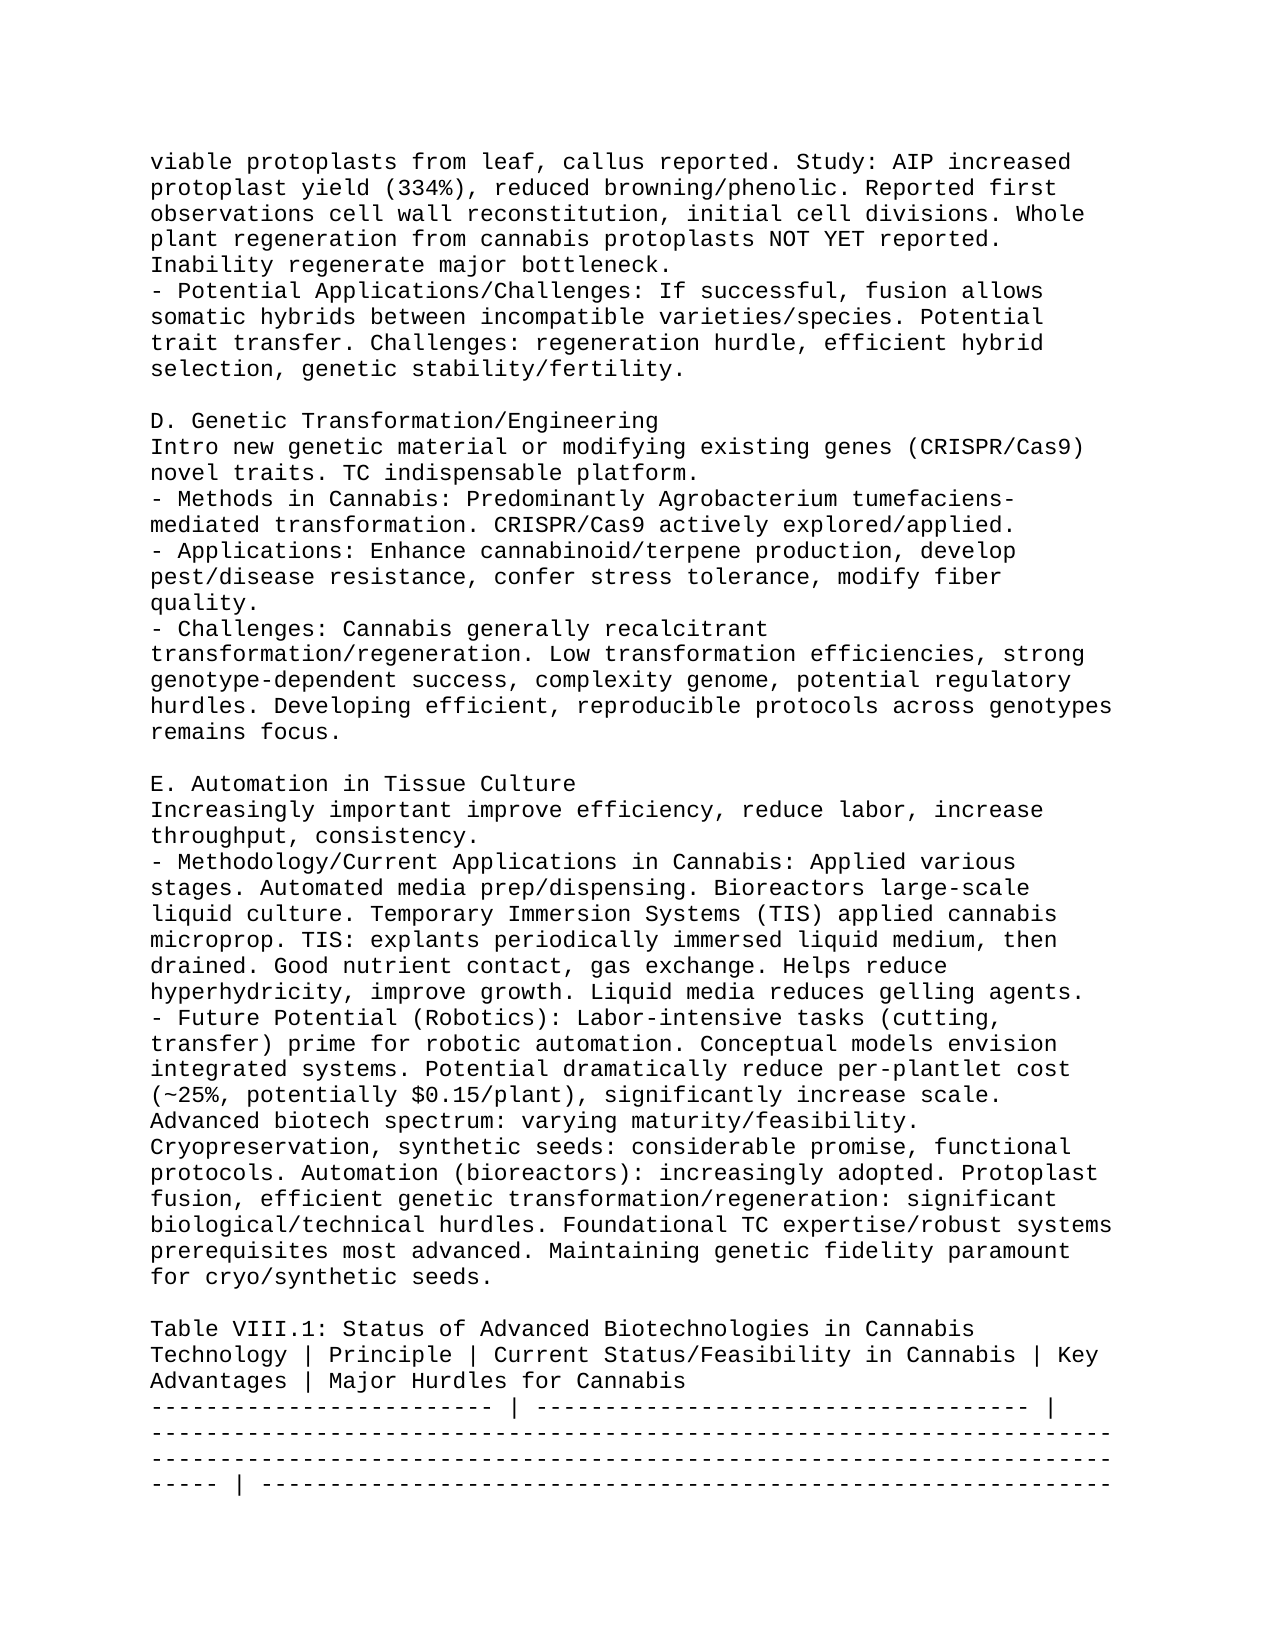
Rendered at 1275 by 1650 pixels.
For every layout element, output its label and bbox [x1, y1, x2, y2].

text [150, 150, 1125, 1499]
